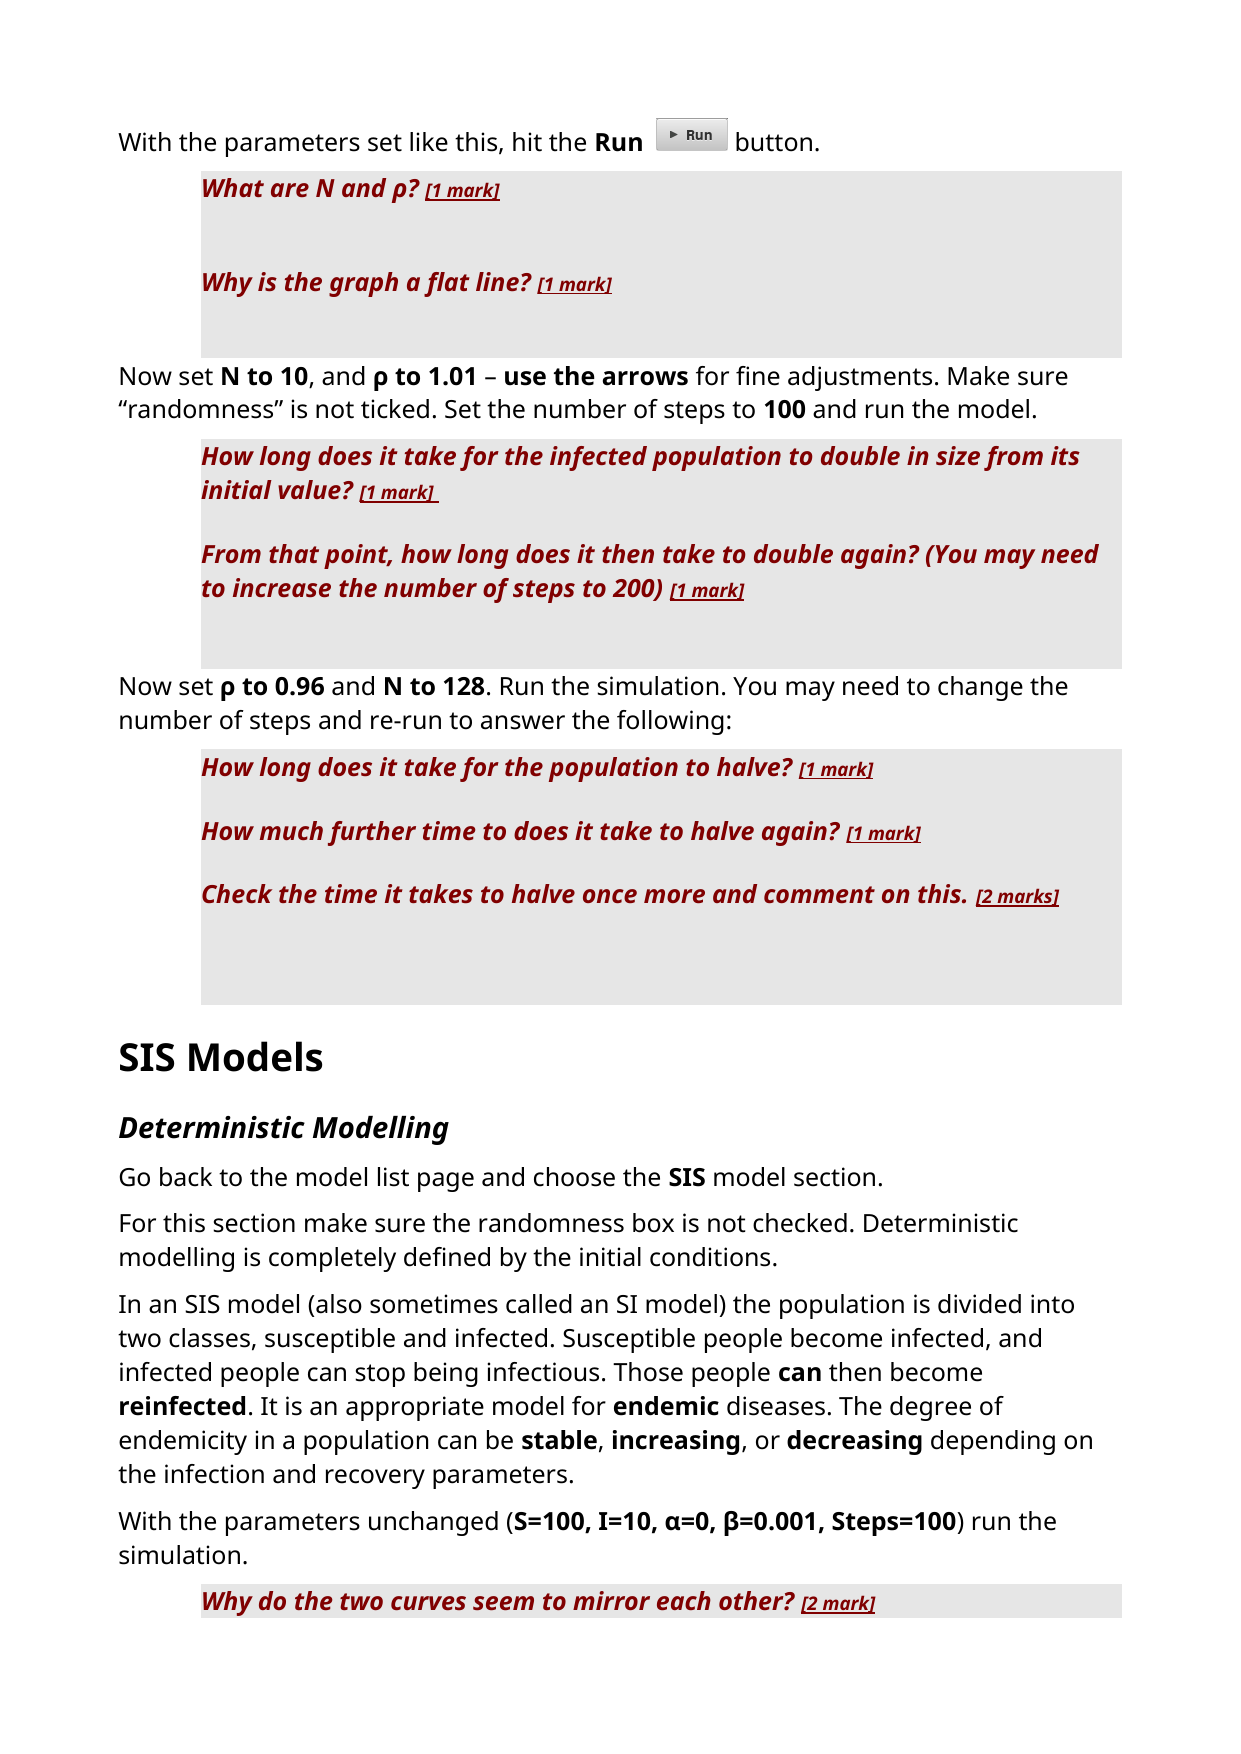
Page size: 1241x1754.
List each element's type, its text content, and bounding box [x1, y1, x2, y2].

text Check the time it takes to halve once more and comment on this. [2 marks] [201, 877, 1122, 911]
text From that point, how long does it then take to double again? (You may need to increase the number of steps to 200) [1 mark] [201, 537, 1122, 605]
text Why do the two curves seem to mirror each other? [2 mark] [201, 1584, 1122, 1618]
subtitle Deterministic Modelling [118, 1107, 1122, 1147]
text How long does it take for the population to halve? [1 mark] [201, 749, 1122, 783]
text How much further time to does it take to halve again? [1 mark] [201, 813, 1122, 847]
text Now set N to 10, and ρ to 1.01 – use the arrows for fine adjustments. Make sure “randomness” is not ticked. Set the number of steps to 100 and run the model. [118, 358, 1122, 426]
text Go back to the model list page and choose the SIS model section. [118, 1159, 1122, 1193]
text With the parameters set like this, hit the Run button. [118, 118, 1122, 158]
text In an SIS model (also sometimes called an SI model) the population is divided into two classes, susceptible and infected. Susceptible people become infected, and infected people can stop being infectious. Those people can then become reinfected. It is an appropriate model for endemic diseases. The degree of endemicity in a population can be stable, increasing, or decreasing depending on the infection and recovery parameters. [118, 1287, 1122, 1491]
text For this section make sure the randomness box is not checked. Deterministic modelling is completely defined by the initial conditions. [118, 1206, 1122, 1274]
text How long does it take for the infected population to double in size from its initial value? [1 mark] [201, 439, 1122, 507]
text Why is the graph a flat line? [1 mark] [201, 264, 1122, 298]
text Now set ρ to 0.96 and N to 128. Run the simulation. You may need to change the number of steps and re-run to answer the following: [118, 669, 1122, 737]
text With the parameters unchanged (S=100, I=10, α=0, β=0.001, Steps=100) run the simulation. [118, 1503, 1122, 1572]
subtitle SIS Models [118, 1030, 1122, 1082]
text What are N and ρ? [1 mark] [201, 171, 1122, 205]
picture [656, 118, 728, 151]
